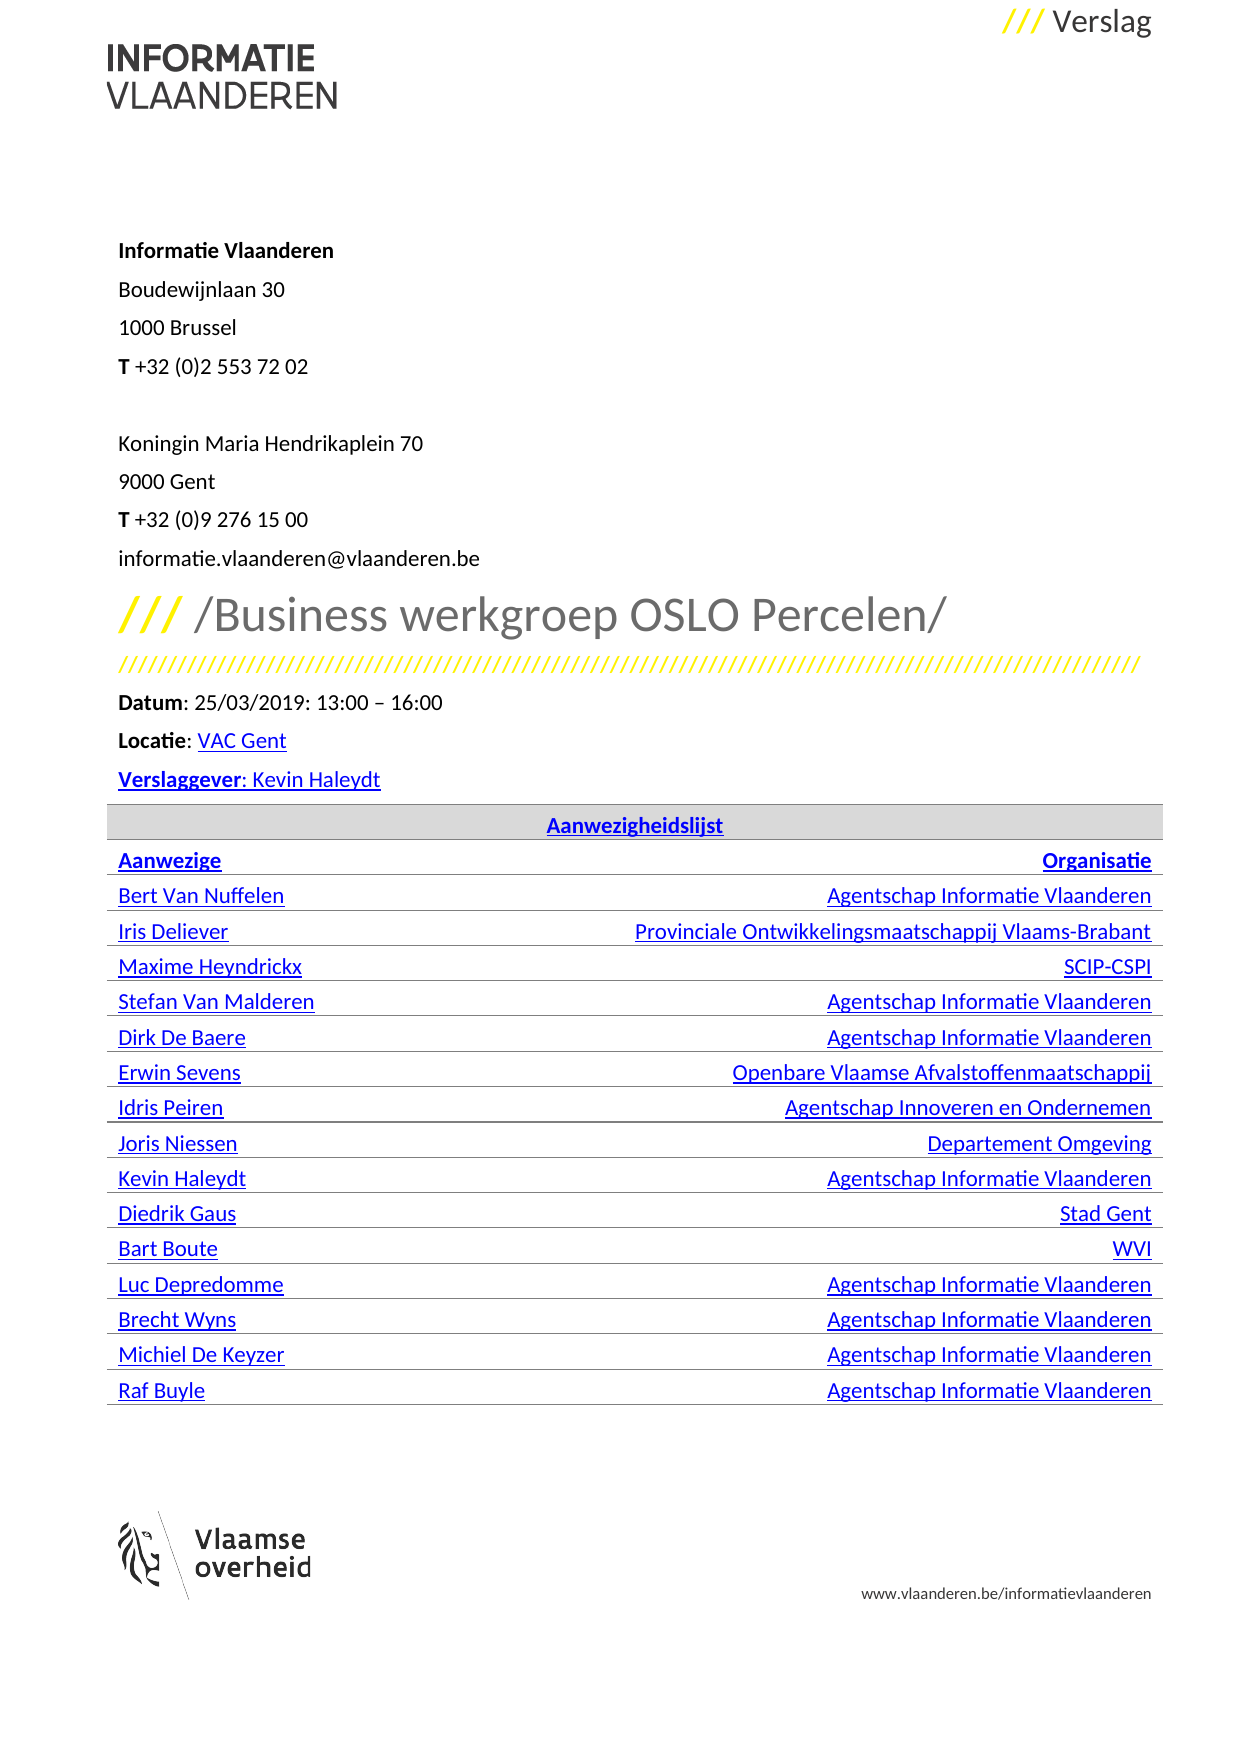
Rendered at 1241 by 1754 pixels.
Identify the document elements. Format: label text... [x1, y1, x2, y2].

text 1000 Brussel [118, 313, 1152, 341]
table_cell Agentschap Informatie Vlaanderen [459, 981, 1163, 1015]
table_cell Agentschap Innoveren en Ondernemen [459, 1087, 1163, 1121]
table_cell Iris Deliever [107, 911, 459, 945]
table_cell WVI [459, 1228, 1163, 1263]
table_cell Departement Omgeving [459, 1123, 1163, 1157]
table_cell Diedrik Gaus [107, 1193, 459, 1227]
text Verslaggever: Kevin Haleydt [118, 765, 1152, 793]
picture [118, 1511, 311, 1600]
table_cell Agentschap Informatie Vlaanderen [459, 1334, 1163, 1368]
table_cell Luc Depredomme [107, 1264, 459, 1298]
picture [106, 44, 634, 153]
table_cell Openbare Vlaamse Afvalstoffenmaatschappij [459, 1052, 1163, 1086]
table_cell Organisatie [459, 840, 1163, 874]
table_cell Aanwezige [107, 840, 459, 874]
table_cell Stad Gent [459, 1193, 1163, 1227]
text Koningin Maria Hendrikaplein 70 [118, 429, 1152, 457]
table_cell Maxime Heyndrickx [107, 946, 459, 980]
table_header Aanwezigheidslijst [107, 805, 1163, 839]
table_cell Joris Niessen [107, 1123, 459, 1157]
text Boudewijnlaan 30 [118, 275, 1152, 303]
table_cell Agentschap Informatie Vlaanderen [459, 1016, 1163, 1051]
table_cell Michiel De Keyzer [107, 1334, 459, 1368]
text informatie.vlaanderen@vlaanderen.be [118, 544, 1152, 572]
text 9000 Gent [118, 467, 1152, 495]
subtitle /// /Business werkgroep OSLO Percelen/ [118, 582, 1152, 643]
text T +32 (0)9 276 15 00 [118, 506, 1152, 534]
table_cell Provinciale Ontwikkelingsmaatschappij Vlaams-Brabant [459, 911, 1163, 945]
table_cell Idris Peiren [107, 1087, 459, 1121]
table_cell Agentschap Informatie Vlaanderen [459, 1264, 1163, 1298]
table_cell Bert Van Nuffelen [107, 875, 459, 909]
table_cell Agentschap Informatie Vlaanderen [459, 1299, 1163, 1333]
text Informatie Vlaanderen [118, 237, 1152, 264]
table_cell Agentschap Informatie Vlaanderen [459, 1370, 1163, 1404]
table_cell Erwin Sevens [107, 1052, 459, 1086]
table_cell Kevin Haleydt [107, 1158, 459, 1192]
text Datum: 25/03/2019: 13:00 – 16:00 [118, 688, 1152, 716]
table_cell SCIP-CSPI [459, 946, 1163, 980]
table_cell Dirk De Baere [107, 1016, 459, 1051]
text T +32 (0)2 553 72 02 [118, 352, 1152, 380]
table_cell Raf Buyle [107, 1370, 459, 1404]
table_cell Brecht Wyns [107, 1299, 459, 1333]
table_cell Agentschap Informatie Vlaanderen [459, 1158, 1163, 1192]
table_cell Bart Boute [107, 1228, 459, 1263]
table_cell Agentschap Informatie Vlaanderen [459, 875, 1163, 909]
text //////////////////////////////////////////////////////////////////////////////////////////////////////// [118, 650, 1152, 678]
text Locatie: VAC Gent [118, 727, 1152, 755]
table_cell Stefan Van Malderen [107, 981, 459, 1015]
